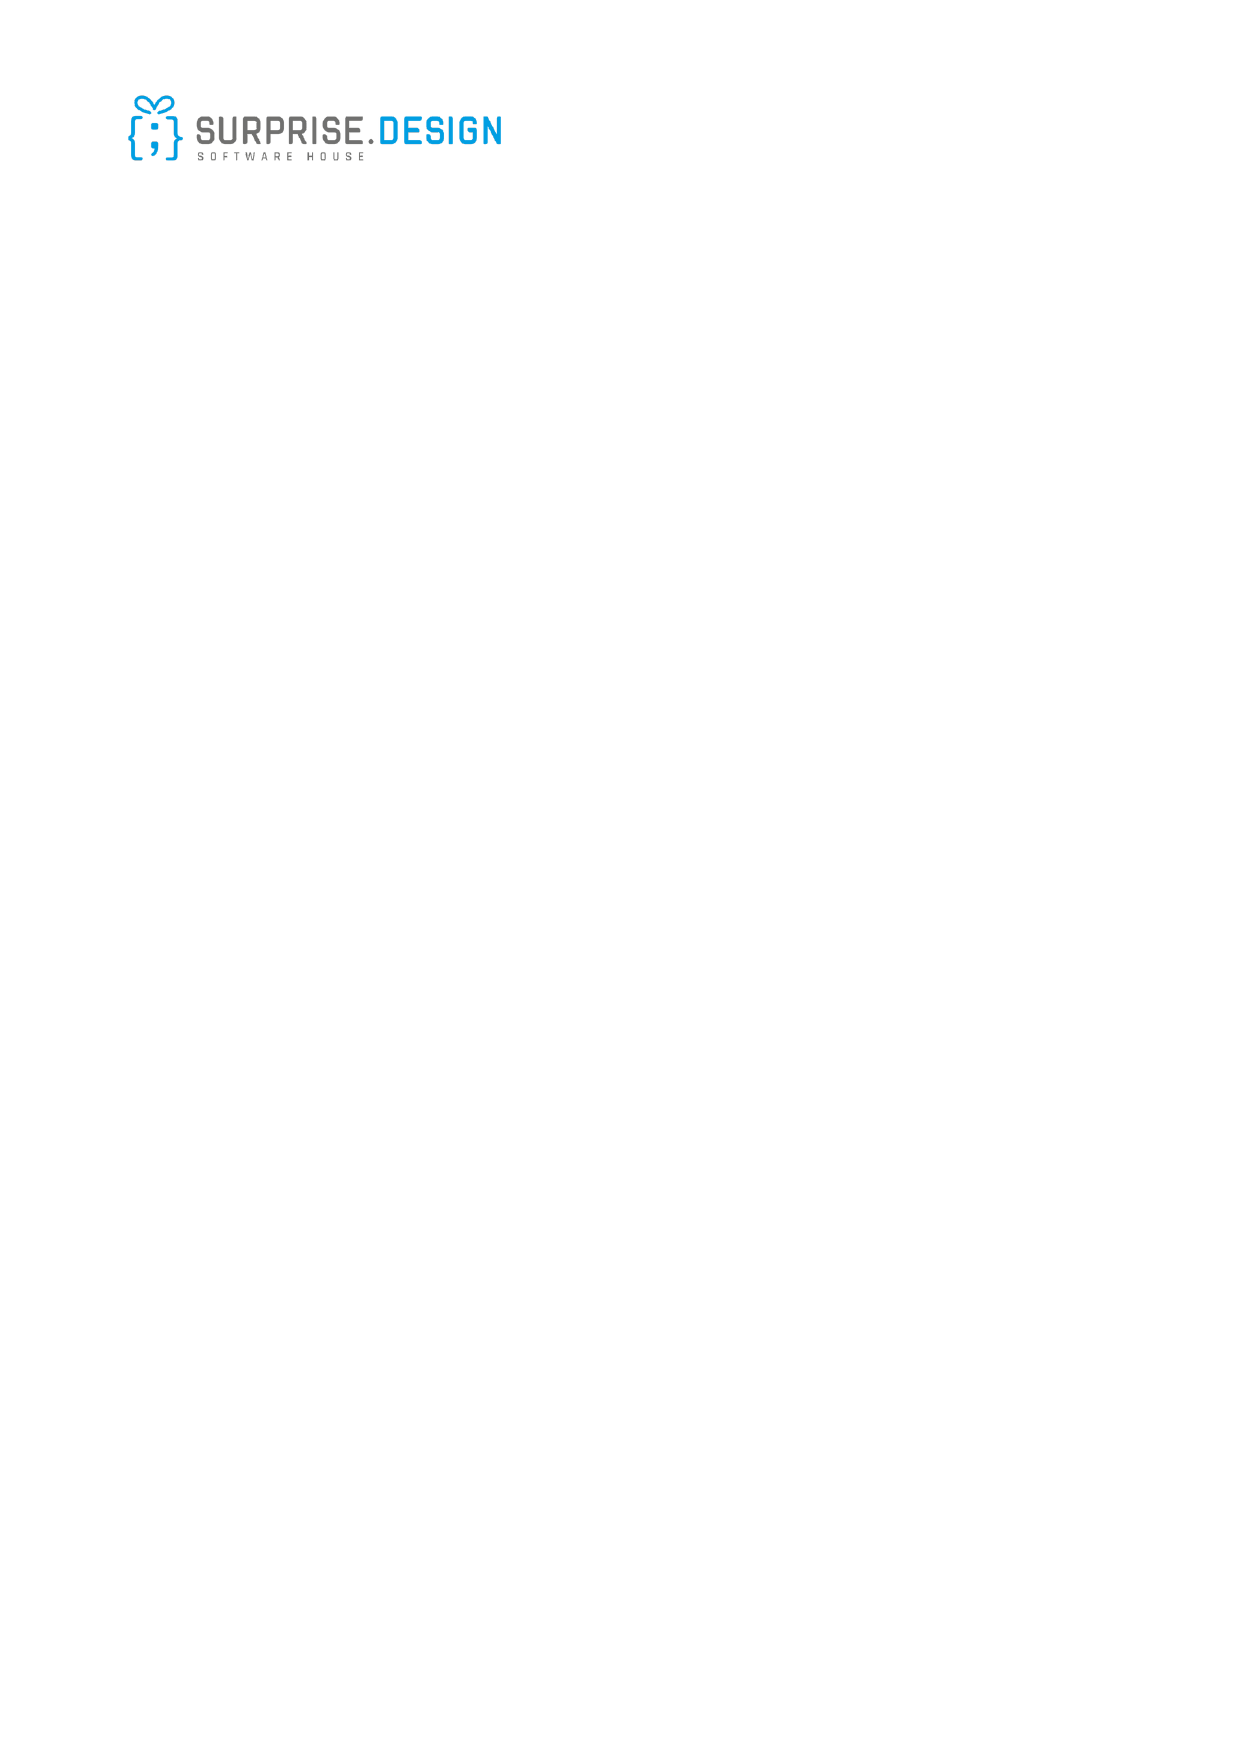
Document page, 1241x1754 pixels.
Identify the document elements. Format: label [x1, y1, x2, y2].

picture [128, 89, 504, 165]
